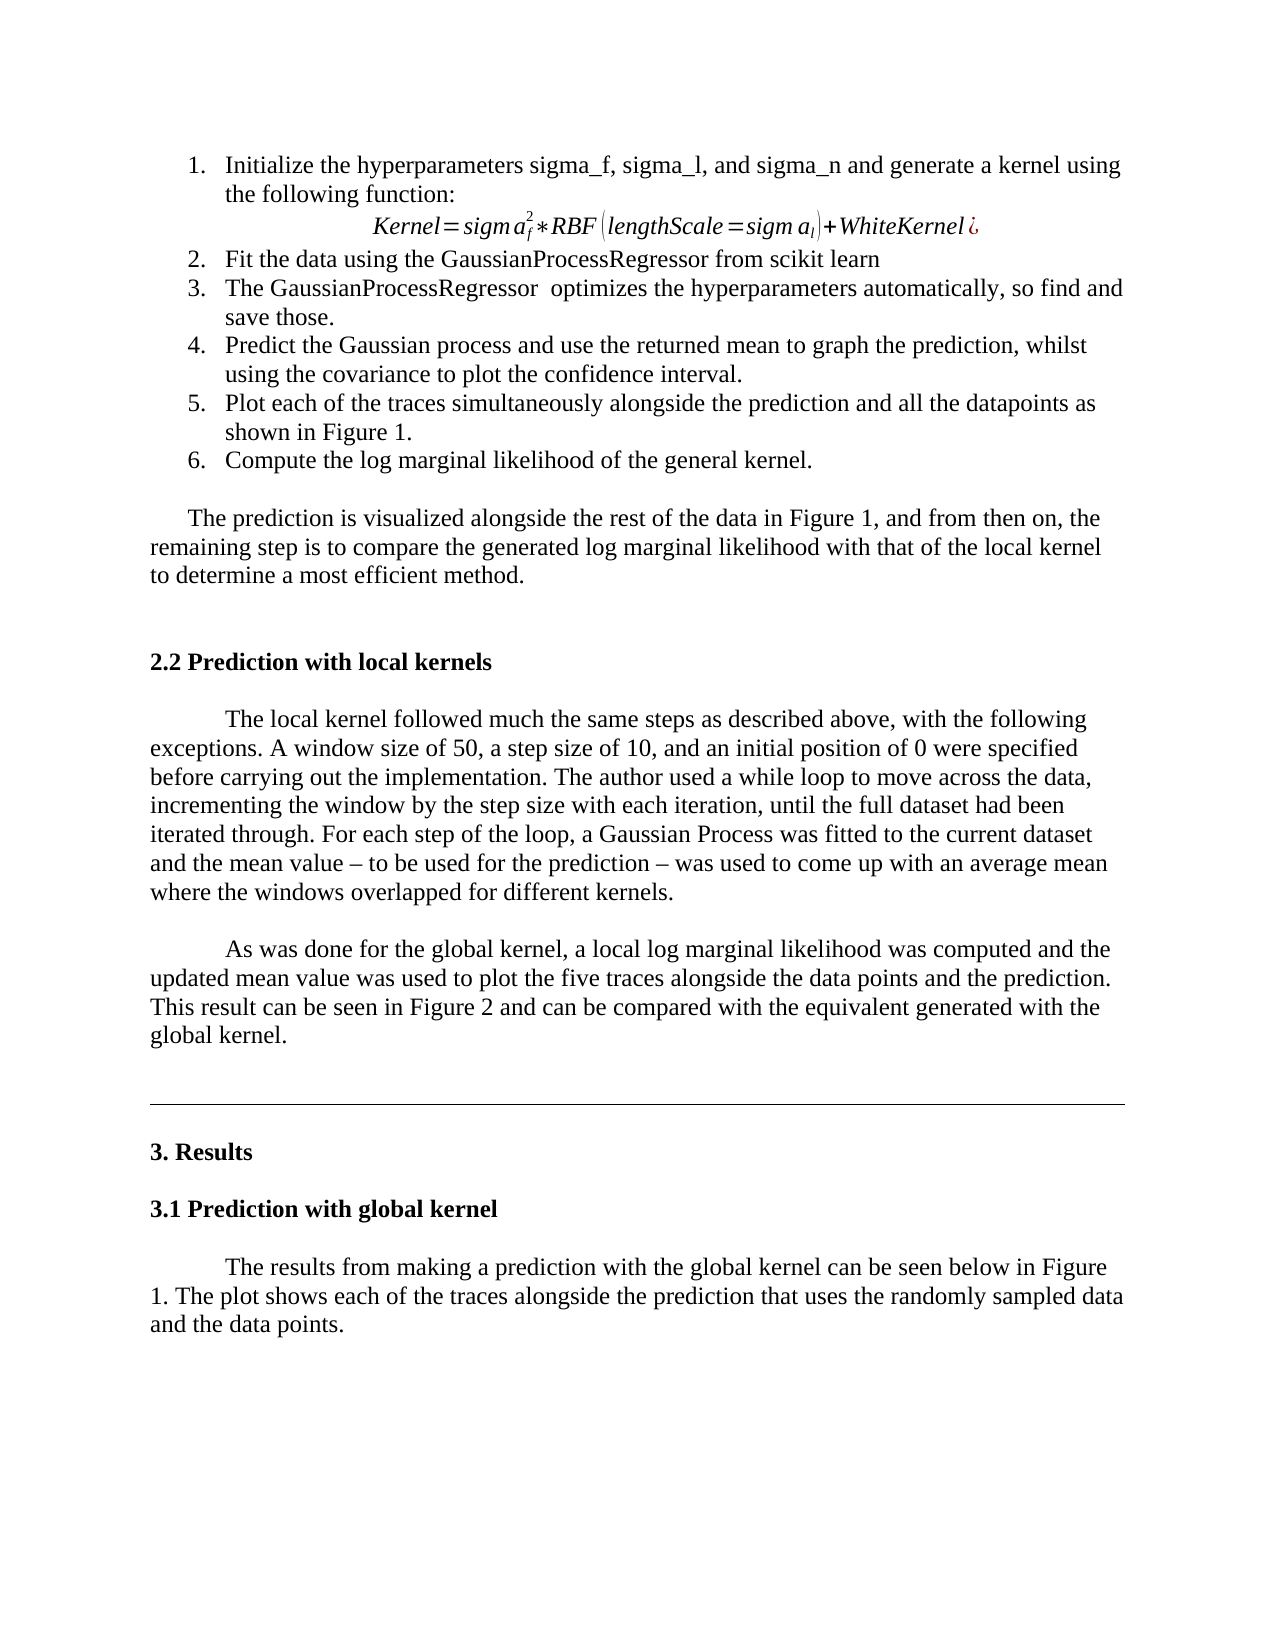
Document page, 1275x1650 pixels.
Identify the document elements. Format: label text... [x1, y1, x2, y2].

text The results from making a prediction with the global kernel can be seen below in Figure 1. The plot shows each of the traces alongside the prediction that uses the randomly sampled data and the data points. [150, 1252, 1125, 1338]
text 2.2 Prediction with local kernels [150, 647, 1125, 675]
list Fit the data using the GaussianProcessRegressor from scikit learn [187, 244, 1125, 273]
list The GaussianProcessRegressor optimizes the hyperparameters automatically, so find and save those. [187, 273, 1125, 330]
text 3.1 Prediction with global kernel [150, 1194, 1125, 1223]
text The prediction is visualized alongside the rest of the data in Figure 1, and from then on, the remaining step is to compare the generated log marginal likelihood with that of the local kernel to determine a most efficient method. [150, 503, 1125, 589]
text The local kernel followed much the same steps as described above, with the following exceptions. A window size of 50, a step size of 10, and an initial position of 0 were specified before carrying out the implementation. The author used a while loop to move across the data, incrementing the window by the step size with each iteration, until the full dataset had been iterated through. For each step of the loop, a Gaussian Process was fitted to the current dataset and the mean value – to be used for the prediction – was used to come up with an average mean where the windows overlapped for different kernels. [150, 704, 1125, 905]
list Compute the log marginal likelihood of the general kernel. [187, 445, 1125, 474]
text As was done for the global kernel, a local log marginal likelihood was computed and the updated mean value was used to plot the five traces alongside the data points and the prediction. This result can be seen in Figure 2 and can be compared with the equivalent generated with the global kernel. [150, 934, 1125, 1049]
list Predict the Gaussian process and use the returned mean to graph the prediction, whilst using the covariance to plot the confidence interval. [187, 330, 1125, 388]
list Plot each of the traces simultaneously alongside the prediction and all the datapoints as shown in Figure 1. [187, 388, 1125, 445]
text 3. Results [150, 1137, 1125, 1166]
list Initialize the hyperparameters sigma_f, sigma_l, and sigma_n and generate a kernel using the following function: [187, 150, 1125, 207]
